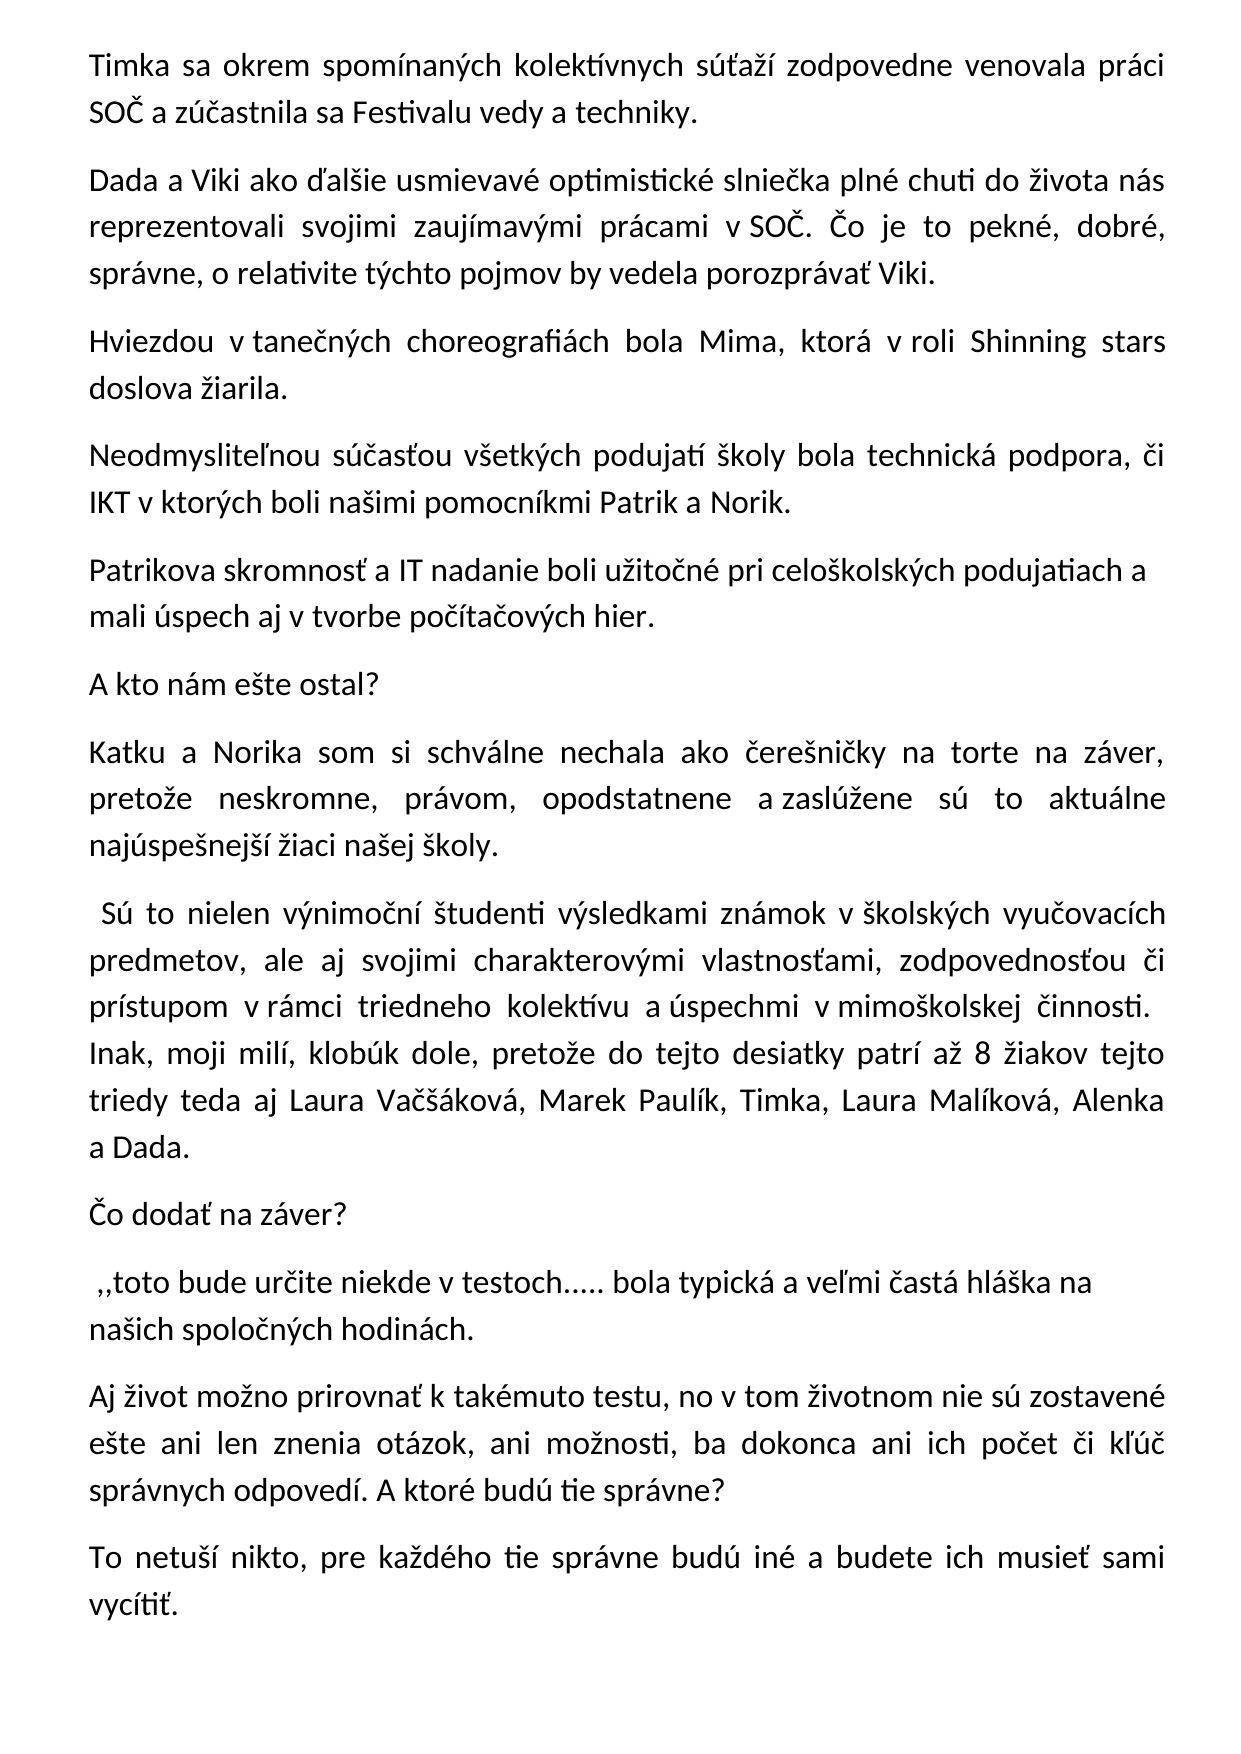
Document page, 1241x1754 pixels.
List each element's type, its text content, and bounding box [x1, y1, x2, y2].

text Dada a Viki ako ďalšie usmievavé optimistické slniečka plné chuti do života nás reprezentovali svojimi zaujímavými prácami v SOČ. Čo je to pekné, dobré, správne, o relativite týchto pojmov by vedela porozprávať Viki. [88, 159, 1167, 293]
text ,,toto bude určite niekde v testoch..... bola typická a veľmi častá hláška na našich spoločných hodinách. [88, 1261, 1167, 1348]
text Timka sa okrem spomínaných kolektívnych súťaží zodpovedne venovala práci SOČ a zúčastnila sa Festivalu vedy a techniky. [88, 44, 1167, 132]
text Patrikova skromnosť a IT nadanie boli užitočné pri celoškolských podujatiach a mali úspech aj v tvorbe počítačových hier. [88, 549, 1167, 636]
text To netuší nikto, pre každého tie správne budú iné a budete ich musieť sami vycítiť. [88, 1536, 1167, 1624]
text Hviezdou v tanečných choreografiách bola Mima, ktorá v roli Shinning stars doslova žiarila. [88, 320, 1167, 407]
text A kto nám ešte ostal? [88, 663, 1167, 704]
text Neodmysliteľnou súčasťou všetkých podujatí školy bola technická podpora, či IKT v ktorých boli našimi pomocníkmi Patrik a Norik. [88, 434, 1167, 522]
text Čo dodať na záver? [88, 1193, 1167, 1234]
text Aj život možno prirovnať k takémuto testu, no v tom životnom nie sú zostavené ešte ani len znenia otázok, ani možnosti, ba dokonca ani ich počet či kľúč správnych odpovedí. A ktoré budú tie správne? [88, 1375, 1167, 1509]
text Katku a Norika som si schválne nechala ako čerešničky na torte na záver, pretože neskromne, právom, opodstatnene a zaslúžene sú to aktuálne najúspešnejší žiaci našej školy. [88, 731, 1167, 865]
text Sú to nielen výnimoční študenti výsledkami známok v školských vyučovacích predmetov, ale aj svojimi charakterovými vlastnosťami, zodpovednosťou či prístupom v rámci triedneho kolektívu a úspechmi v mimoškolskej činnosti. Inak, moji milí, klobúk dole, pretože do tejto desiatky patrí až 8 žiakov tejto triedy teda aj Laura Vačšáková, Marek Paulík, Timka, Laura Malíková, Alenka a Dada. [88, 892, 1167, 1166]
